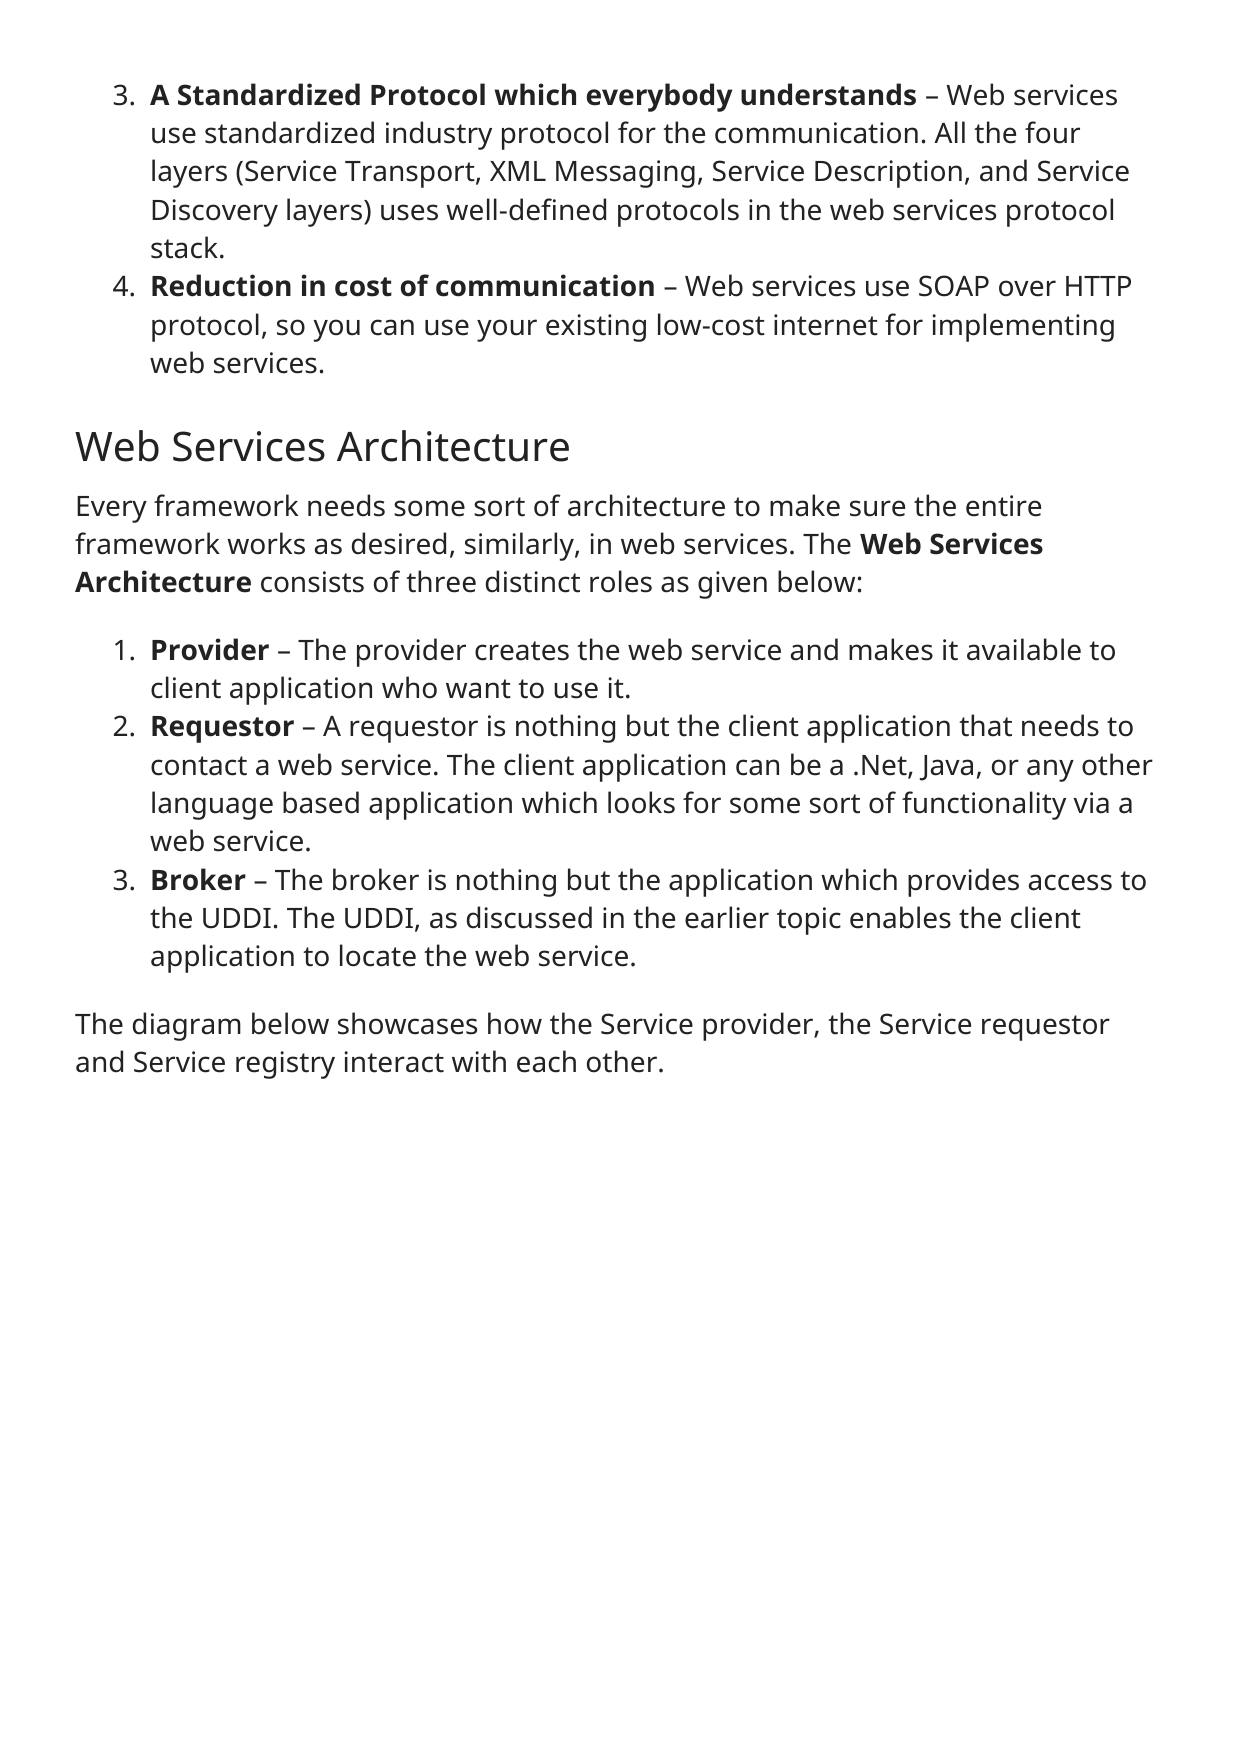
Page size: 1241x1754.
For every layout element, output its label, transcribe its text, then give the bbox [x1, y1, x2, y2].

subtitle Web Services Architecture [75, 411, 1165, 473]
text Every framework needs some sort of architecture to make sure the entire framework works as desired, similarly, in web services. The Web Services Architecture consists of three distinct roles as given below: [75, 486, 1165, 601]
text The diagram below showcases how the Service provider, the Service requestor and Service registry interact with each other. [75, 1004, 1165, 1081]
list Reduction in cost of communication – Web services use SOAP over HTTP protocol, so you can use your existing low-cost internet for implementing web services. [112, 267, 1165, 382]
list A Standardized Protocol which everybody understands – Web services use standardized industry protocol for the communication. All the four layers (Service Transport, XML Messaging, Service Description, and Service Discovery layers) uses well-defined protocols in the web services protocol stack. [112, 75, 1165, 267]
list Broker – The broker is nothing but the application which provides access to the UDDI. The UDDI, as discussed in the earlier topic enables the client application to locate the web service. [112, 860, 1165, 975]
list Requestor – A requestor is nothing but the client application that needs to contact a web service. The client application can be a .Net, Java, or any other language based application which looks for some sort of functionality via a web service. [112, 707, 1165, 860]
list Provider – The provider creates the web service and makes it available to client application who want to use it. [112, 630, 1165, 707]
